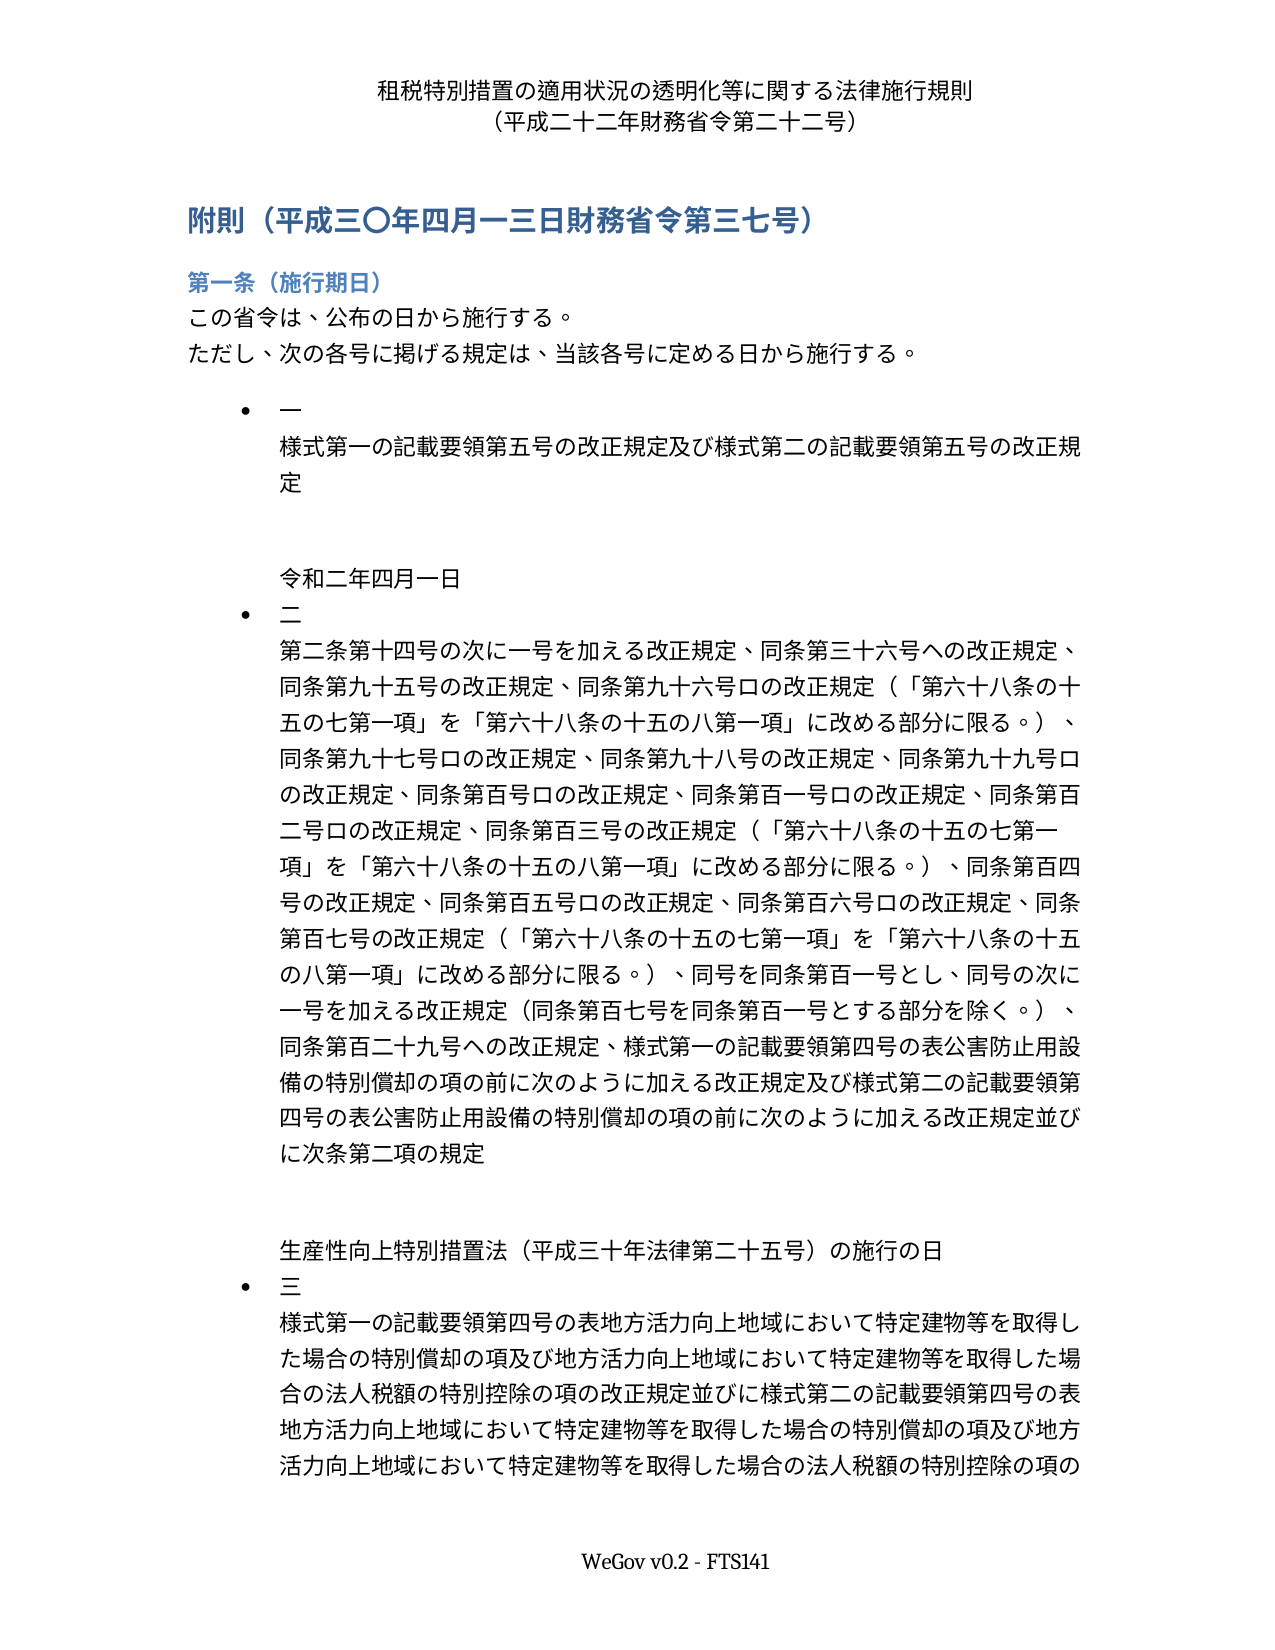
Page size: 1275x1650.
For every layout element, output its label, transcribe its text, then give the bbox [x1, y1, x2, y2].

subtitle 第一条（施行期日） [187, 266, 1087, 298]
list 二 第二条第十四号の次に一号を加える改正規定、同条第三十六号ヘの改正規定、同条第九十五号の改正規定、同条第九十六号ロの改正規定（「第六十八条の十五の七第一項」を「第六十八条の十五の八第一項」に改める部分に限る。）、同条第九十七号ロの改正規定、同条第九十八号の改正規定、同条第九十九号ロの改正規定、同条第百号ロの改正規定、同条第百一号ロの改正規定、同条第百二号ロの改正規定、同条第百三号の改正規定（「第六十八条の十五の七第一項」を「第六十八条の十五の八第一項」に改める部分に限る。）、同条第百四号の改正規定、同条第百五号ロの改正規定、同条第百六号ロの改正規定、同条第百七号の改正規定（「第六十八条の十五の七第一項」を「第六十八条の十五の八第一項」に改める部分に限る。）、同号を同条第百一号とし、同号の次に一号を加える改正規定（同条第百七号を同条第百一号とする部分を除く。）、同条第百二十九号ヘの改正規定、様式第一の記載要領第四号の表公害防止用設備の特別償却の項の前に次のように加える改正規定及び様式第二の記載要領第四号の表公害防止用設備の特別償却の項の前に次のように加える改正規定並びに次条第二項の規定 生産性向上特別措置法（平成三十年法律第二十五号）の施行の日 [242, 599, 1087, 1266]
subtitle 附則（平成三〇年四月一三日財務省令第三七号） [187, 200, 1087, 240]
text この省令は、公布の日から施行する。 ただし、次の各号に掲げる規定は、当該各号に定める日から施行する。 [187, 302, 1087, 369]
list 一 様式第一の記載要領第五号の改正規定及び様式第二の記載要領第五号の改正規定 令和二年四月一日 [242, 395, 1087, 594]
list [242, 1271, 1087, 1482]
